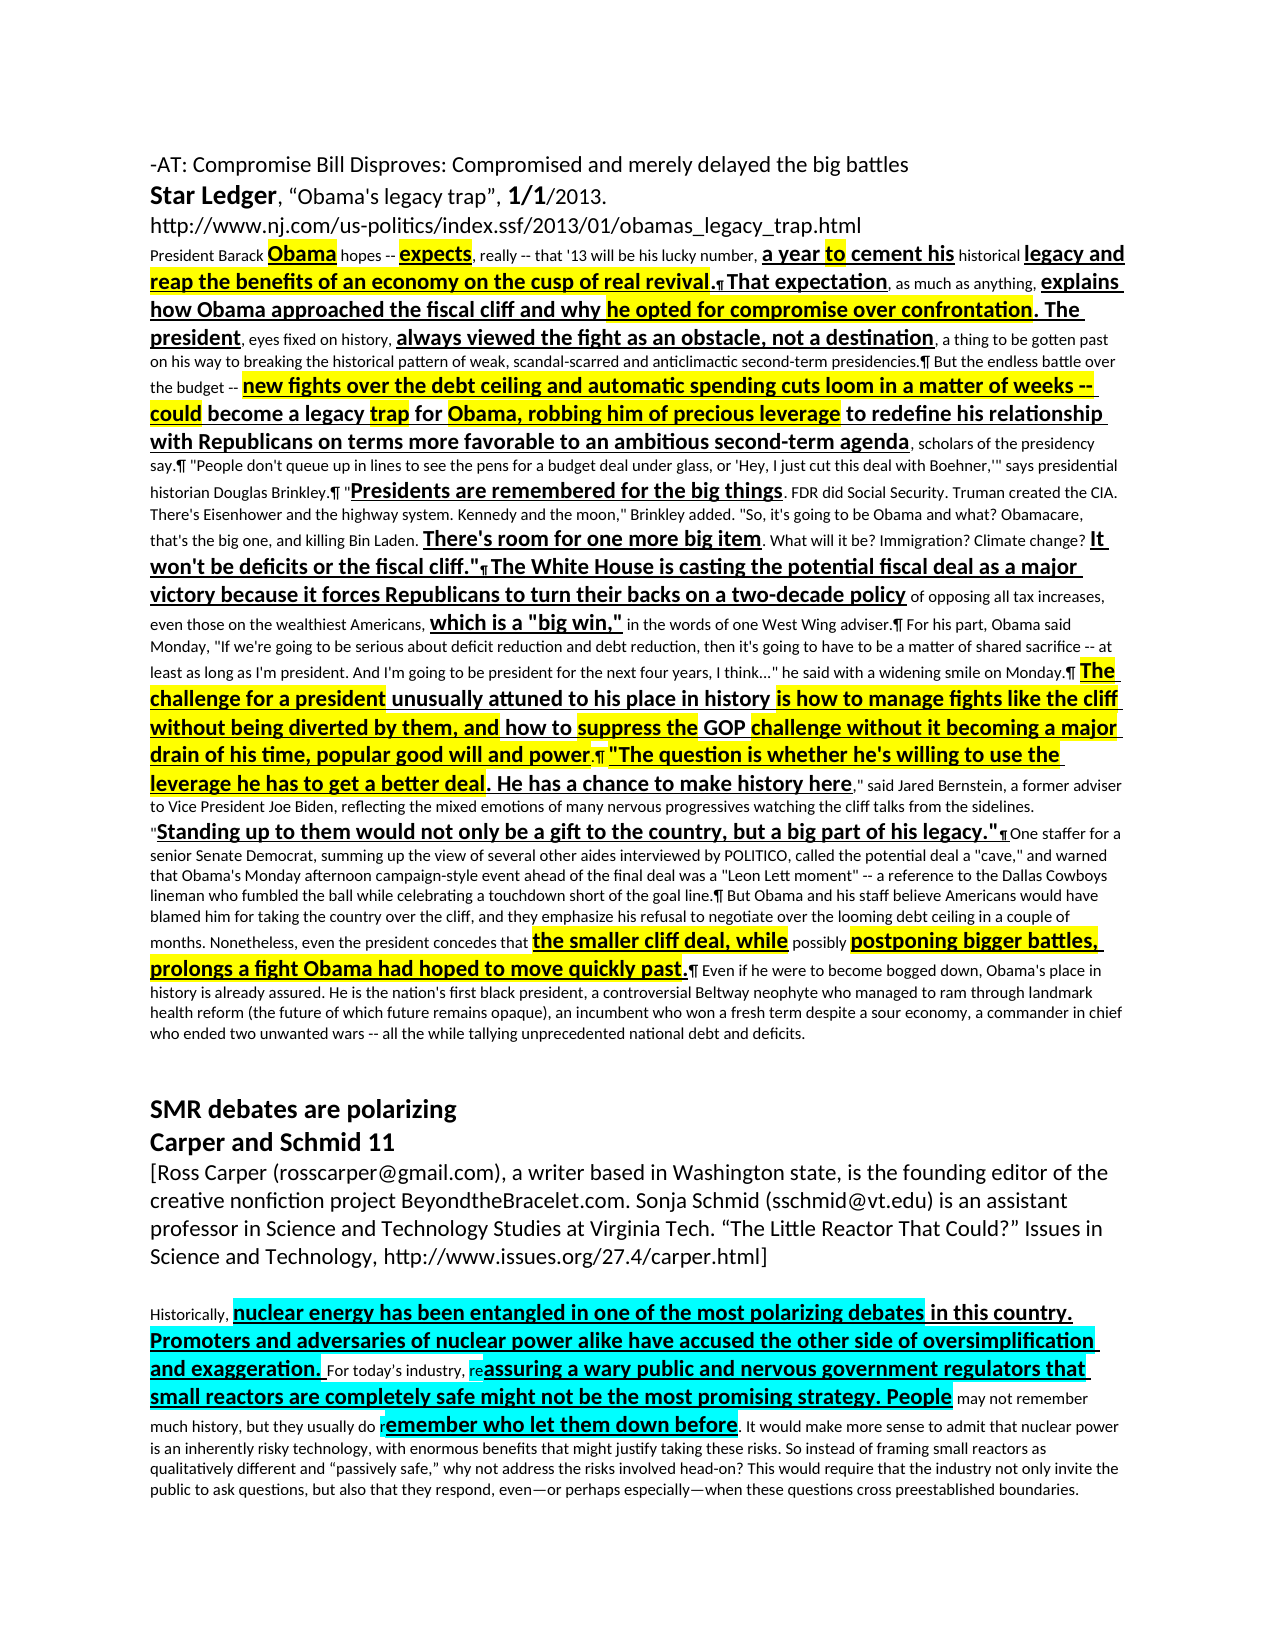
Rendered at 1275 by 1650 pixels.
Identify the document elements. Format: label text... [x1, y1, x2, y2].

subtitle SMR debates are polarizing [150, 1092, 1125, 1125]
text -AT: Compromise Bill Disproves: Compromised and merely delayed the big battles [150, 150, 1125, 178]
text Star Ledger, “Obama's legacy trap”, 1/1/2013. http://www.nj.com/us-politics/index.ssf/2013/01/obamas_legacy_trap.html [150, 178, 1125, 239]
text [Ross Carper (rosscarper@gmail.com), a writer based in Washington state, is the founding editor of the creative nonfiction project BeyondtheBracelet.com. Sonja Schmid (sschmid@vt.edu) is an assistant professor in Science and Technology Studies at Virginia Tech. “The Little Reactor That Could?” Issues in Science and Technology, http://www.issues.org/27.4/carper.html] [150, 1158, 1125, 1270]
text Carper and Schmid 11 [150, 1125, 1125, 1158]
text President Barack Obama hopes -- expects, really -- that '13 will be his lucky number, a year to cement his historical legacy and reap the benefits of an economy on the cusp of real revival.¶ That expectation, as much as anything, explains how Obama approached the fiscal cliff and why he opted for compromise over confrontation. The president, eyes fixed on history, always viewed the fight as an obstacle, not a destination, a thing to be gotten past on his way to breaking the historical pattern of weak, scandal-scarred and anticlimactic second-term presidencies.¶ But the endless battle over the budget -- new fights over the debt ceiling and automatic spending cuts loom in a matter of weeks -- could become a legacy trap for Obama, robbing him of precious leverage to redefine his relationship with Republicans on terms more favorable to an ambitious second-term agenda, scholars of the presidency say.¶ "People don't queue up in lines to see the pens for a budget deal under glass, or 'Hey, I just cut this deal with Boehner,'" says presidential historian Douglas Brinkley.¶ "Presidents are remembered for the big things. FDR did Social Security. Truman created the CIA. There's Eisenhower and the highway system. Kennedy and the moon," Brinkley added. "So, it's going to be Obama and what? Obamacare, that's the big one, and killing Bin Laden. There's room for one more big item. What will it be? Immigration? Climate change? It won't be deficits or the fiscal cliff."¶ The White House is casting the potential fiscal deal as a major victory because it forces Republicans to turn their backs on a two-decade policy of opposing all tax increases, even those on the wealthiest Americans, which is a "big win," in the words of one West Wing adviser.¶ For his part, Obama said Monday, "If we're going to be serious about deficit reduction and debt reduction, then it's going to have to be a matter of shared sacrifice -- at least as long as I'm president. And I'm going to be president for the next four years, I think..." he said with a widening smile on Monday.¶ The challenge for a president unusually attuned to his place in history is how to manage fights like the cliff without being diverted by them, and how to suppress the GOP challenge without it becoming a major drain of his time, popular good will and power.¶ "The question is whether he's willing to use the leverage he has to get a better deal. He has a chance to make history here," said Jared Bernstein, a former adviser to Vice President Joe Biden, reflecting the mixed emotions of many nervous progressives watching the cliff talks from the sidelines. "Standing up to them would not only be a gift to the country, but a big part of his legacy."¶ One staffer for a senior Senate Democrat, summing up the view of several other aides interviewed by POLITICO, called the potential deal a "cave," and warned that Obama's Monday afternoon campaign-style event ahead of the final deal was a "Leon Lett moment" -- a reference to the Dallas Cowboys lineman who fumbled the ball while celebrating a touchdown short of the goal line.¶ But Obama and his staff believe Americans would have blamed him for taking the country over the cliff, and they emphasize his refusal to negotiate over the looming debt ceiling in a couple of months. Nonetheless, even the president concedes that the smaller cliff deal, while possibly postponing bigger battles, prolongs a fight Obama had hoped to move quickly past.¶ Even if he were to become bogged down, Obama's place in history is already assured. He is the nation's first black president, a controversial Beltway neophyte who managed to ram through landmark health reform (the future of which future remains opaque), an incumbent who won a fresh term despite a sour economy, a commander in chief who ended two unwanted wars -- all the while tallying unprecedented national debt and deficits. [150, 239, 1125, 1043]
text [150, 1298, 1125, 1499]
